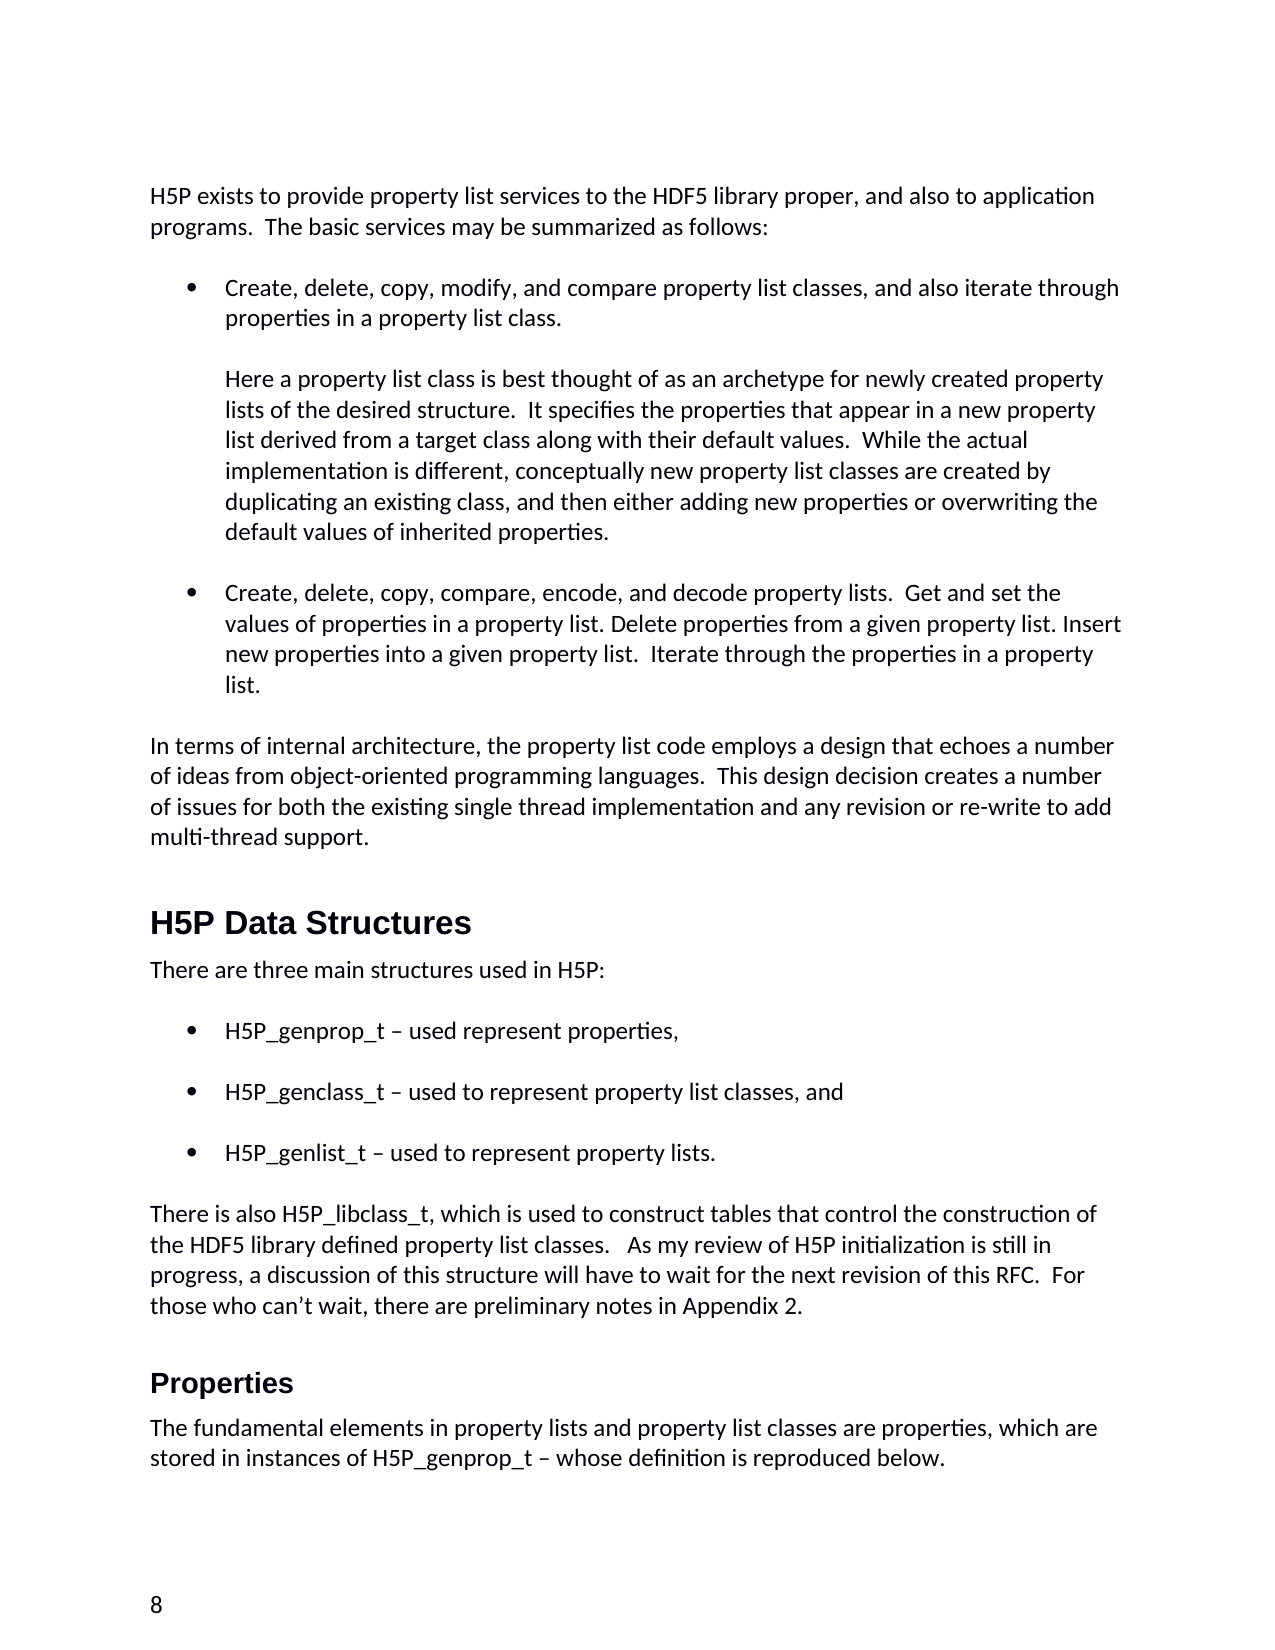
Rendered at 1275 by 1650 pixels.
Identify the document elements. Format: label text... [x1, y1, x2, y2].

subtitle Properties [150, 1366, 1125, 1399]
list H5P_genclass_t – used to represent property list classes, and [187, 1076, 1125, 1107]
list Create, delete, copy, compare, encode, and decode property lists. Get and set the values of properties in a property list. Delete properties from a given property list. Insert new properties into a given property list. Iterate through the properties in a property list. [187, 577, 1125, 699]
subtitle H5P Data Structures [150, 903, 1125, 942]
text Here a property list class is best thought of as an archetype for newly created property lists of the desired structure. It specifies the properties that appear in a new property list derived from a target class along with their default values. While the actual implementation is different, conceptually new property list classes are created by duplicating an existing class, and then either adding new properties or overwriting the default values of inherited properties. [225, 364, 1125, 547]
list Create, delete, copy, modify, and compare property list classes, and also iterate through properties in a property list class. [187, 272, 1125, 333]
text There are three main structures used in H5P: [150, 954, 1125, 985]
text There is also H5P_libclass_t, which is used to construct tables that control the construction of the HDF5 library defined property list classes. As my review of H5P initialization is still in progress, a discussion of this structure will have to wait for the next revision of this RFC. For those who can’t wait, there are preliminary notes in Appendix 2. [150, 1198, 1125, 1321]
text In terms of internal architecture, the property list code employs a design that echoes a number of ideas from object-oriented programming languages. This design decision creates a number of issues for both the existing single thread implementation and any revision or re-write to add multi-thread support. [150, 730, 1125, 852]
text H5P exists to provide property list services to the HDF5 library proper, and also to application programs. The basic services may be summarized as follows: [150, 181, 1125, 242]
text The fundamental elements in property lists and property list classes are properties, which are stored in instances of H5P_genprop_t – whose definition is reproduced below. [150, 1412, 1125, 1473]
list H5P_genlist_t – used to represent property lists. [187, 1137, 1125, 1168]
list H5P_genprop_t – used represent properties, [187, 1015, 1125, 1046]
